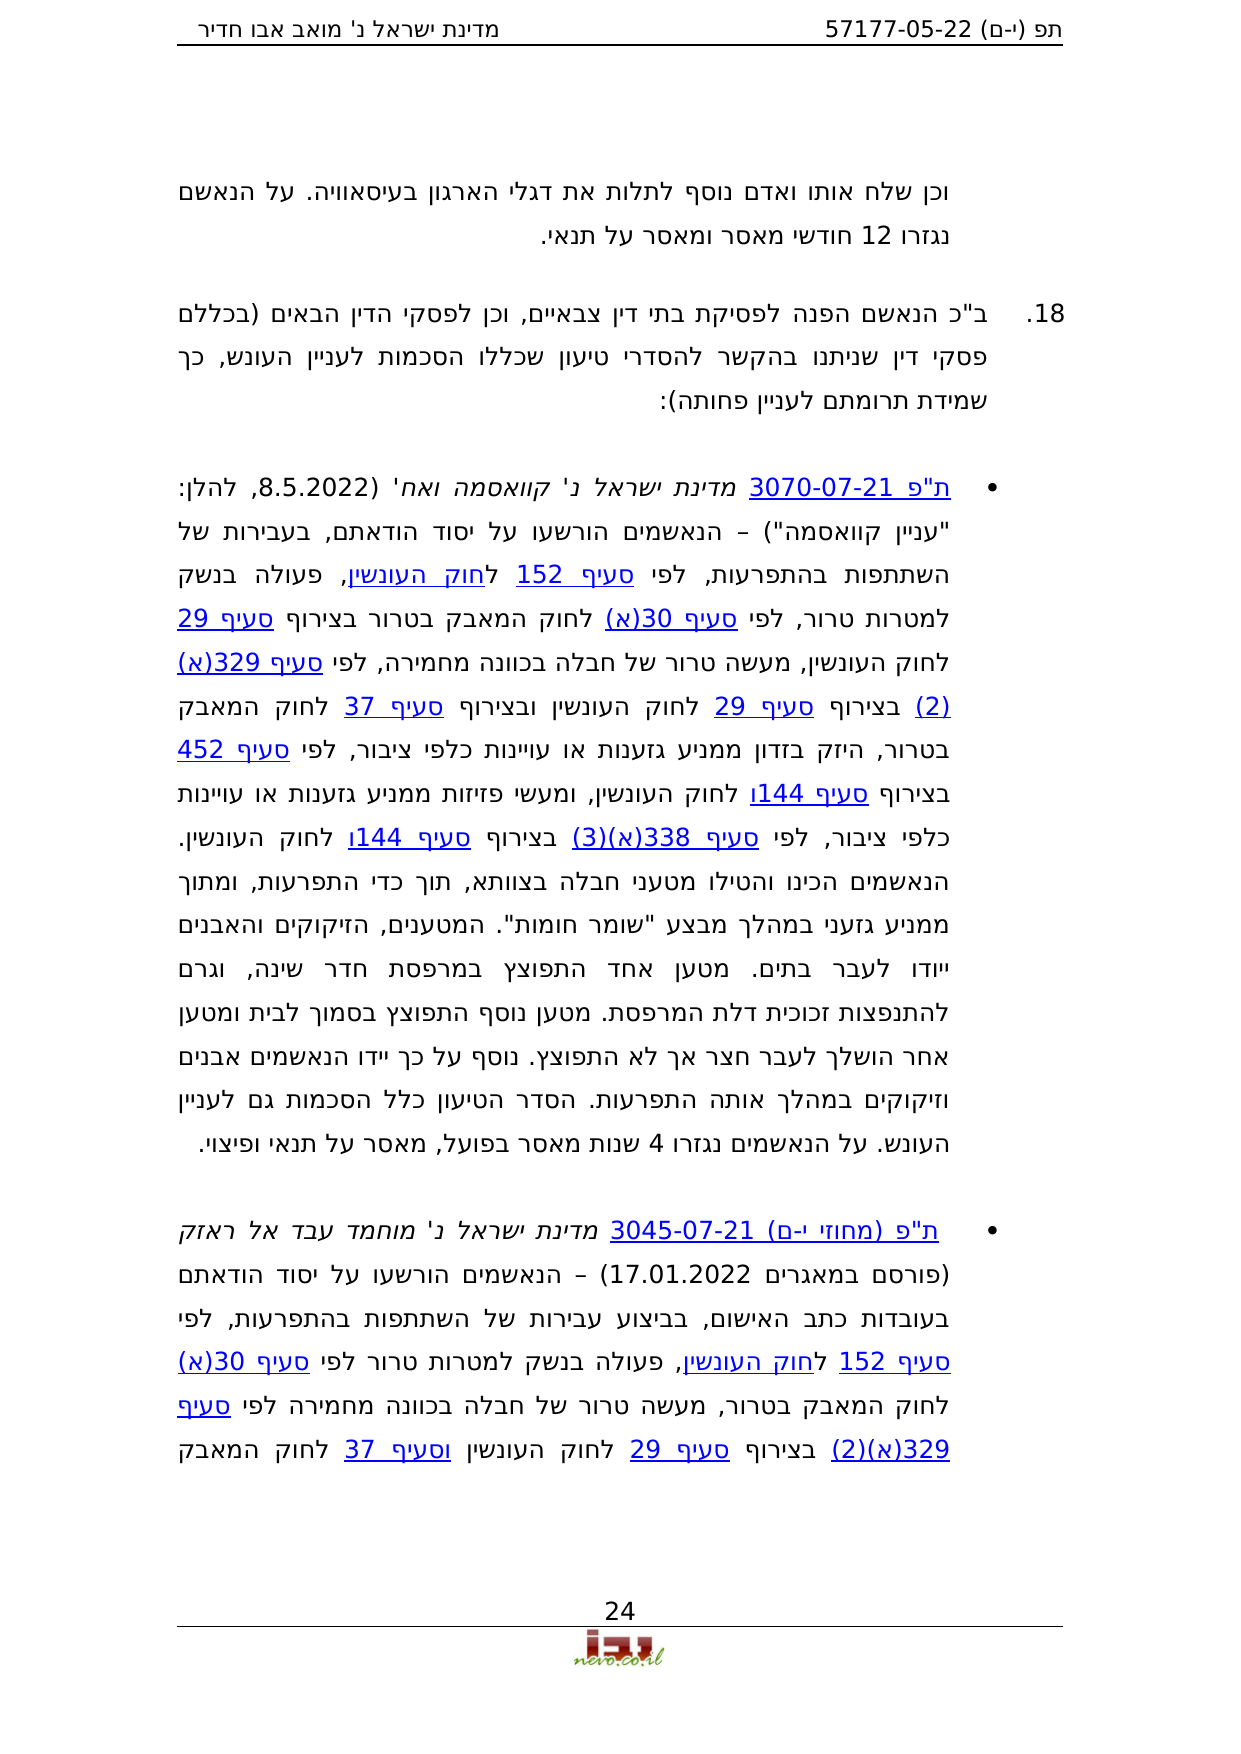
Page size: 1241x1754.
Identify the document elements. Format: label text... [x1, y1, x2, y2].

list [177, 1216, 988, 1464]
list ב"כ הנאשם הפנה לפסיקת בתי דין צבאיים, וכן לפסקי הדין הבאים (בכללם פסקי דין שניתנו בהקשר להסדרי טיעון שכללו הסכמות לעניין העונש, כך שמידת תרומתם לעניין פחותה): [177, 299, 1026, 415]
picture [574, 1629, 666, 1667]
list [177, 177, 988, 250]
list ת"פ 3070-07-21 מדינת ישראל נ' קוואסמה ואח' (8.5.2022, להלן: "עניין קוואסמה") – הנאשמים הורשעו על יסוד הודאתם, בעבירות של השתתפות בהתפרעות, לפי סעיף 152 לחוק העונשין, פעולה בנשק למטרות טרור, לפי סעיף 30(א) לחוק המאבק בטרור בצירוף סעיף 29 לחוק העונשין, מעשה טרור של חבלה בכוונה מחמירה, לפי סעיף 329(א)(2) בצירוף סעיף 29 לחוק העונשין ובצירוף סעיף 37 לחוק המאבק בטרור, היזק בזדון ממניע גזענות או עויינות כלפי ציבור, לפי סעיף 452 בצירוף סעיף 144ו לחוק העונשין, ומעשי פזיזות ממניע גזענות או עויינות כלפי ציבור, לפי סעיף 338(א)(3) בצירוף סעיף 144ו לחוק העונשין. הנאשמים הכינו והטילו מטעני חבלה בצוותא, תוך כדי התפרעות, ומתוך ממניע גזעני במהלך מבצע "שומר חומות". המטענים, הזיקוקים והאבנים ייודו לעבר בתים. מטען אחד התפוצץ במרפסת חדר שינה, וגרם להתנפצות זכוכית דלת המרפסת. מטען נוסף התפוצץ בסמוך לבית ומטען אחר הושלך לעבר חצר אך לא התפוצץ. נוסף על כך יידו הנאשמים אבנים וזיקוקים במהלך אותה התפרעות. הסדר הטיעון כלל הסכמות גם לעניין העונש. על הנאשמים נגזרו 4 שנות מאסר בפועל, מאסר על תנאי ופיצוי. [177, 473, 988, 1158]
